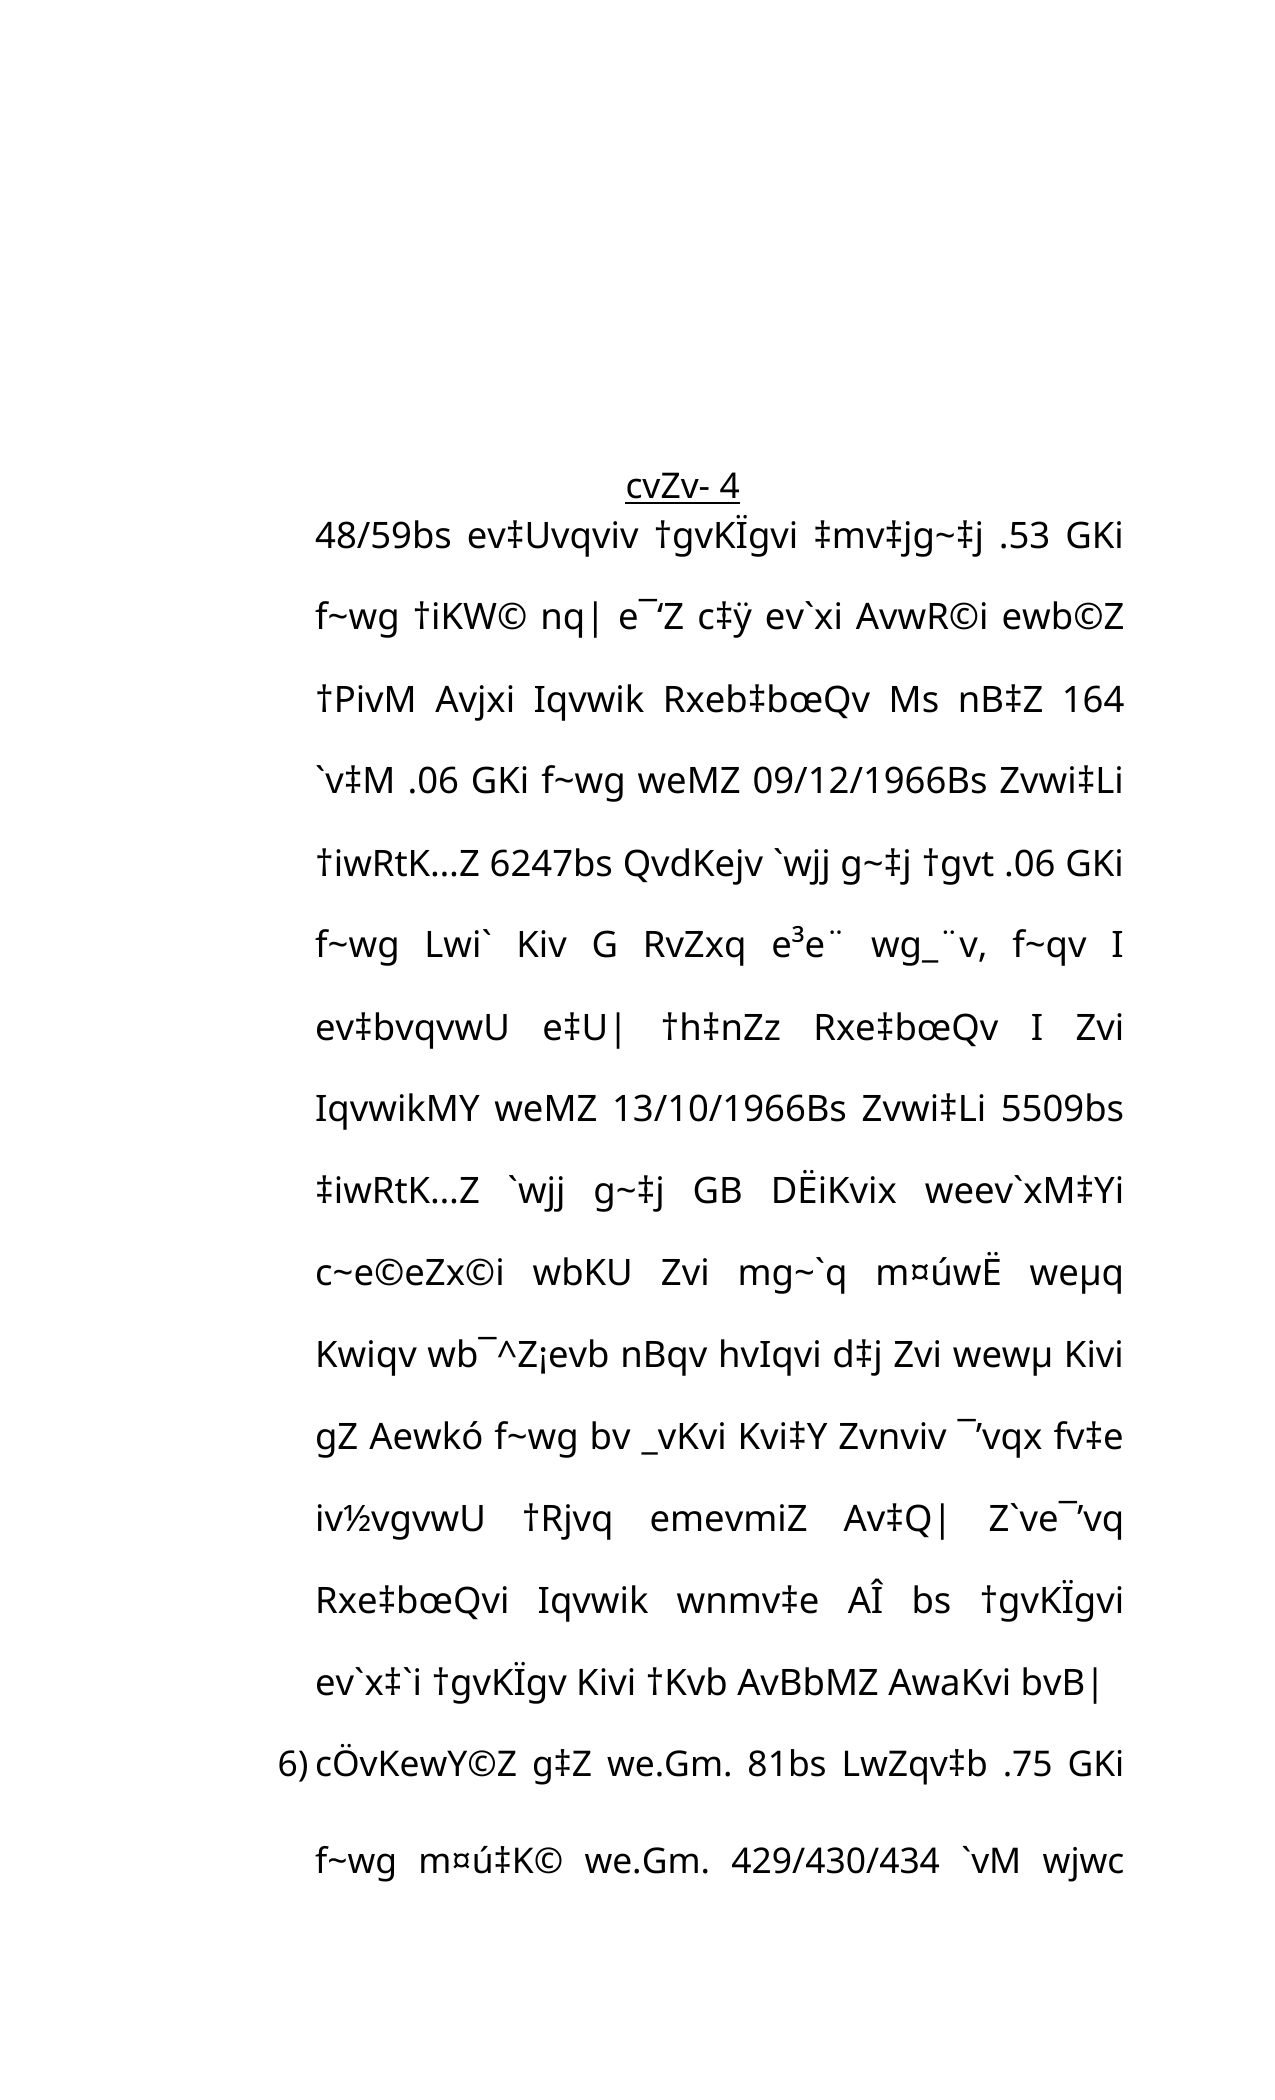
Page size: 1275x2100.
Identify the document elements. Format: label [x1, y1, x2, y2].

list [277, 509, 1125, 1706]
list [277, 1739, 1125, 1883]
